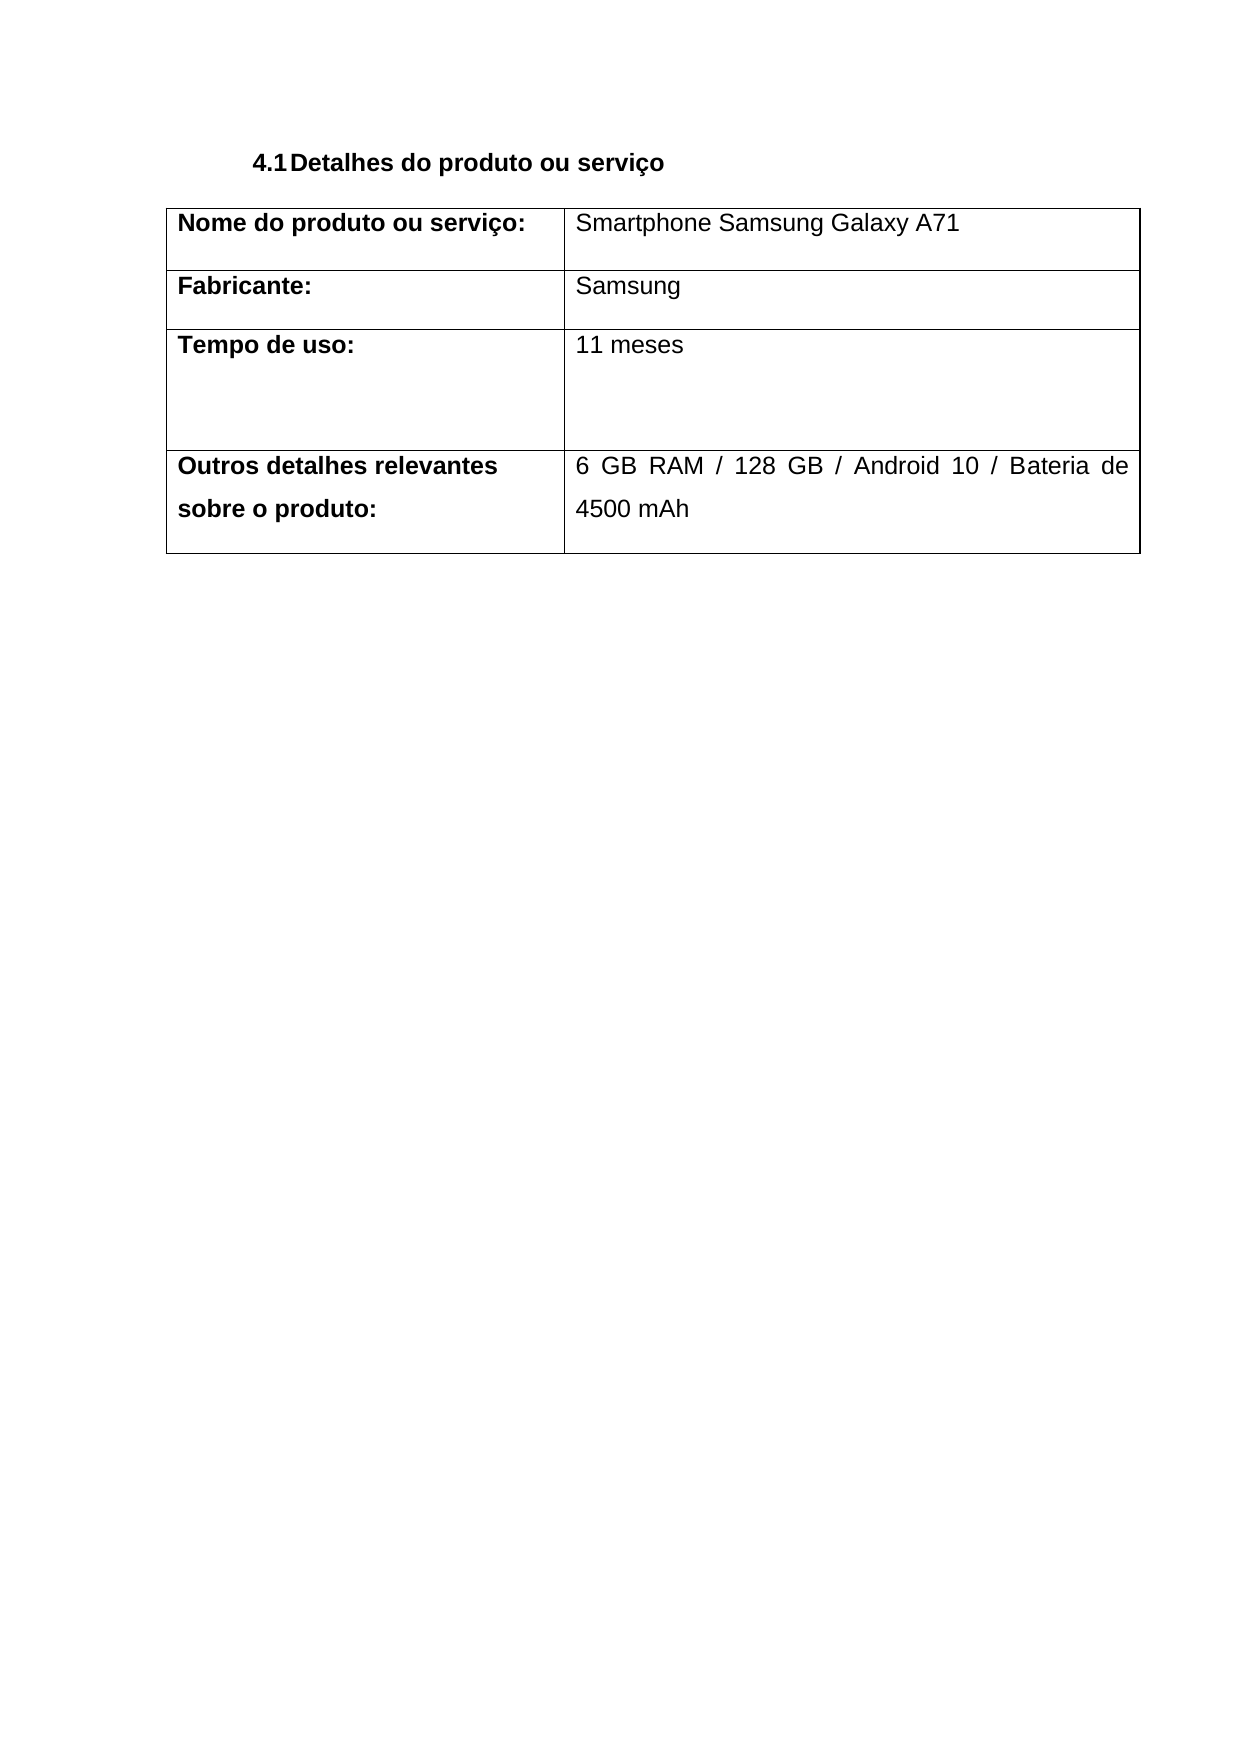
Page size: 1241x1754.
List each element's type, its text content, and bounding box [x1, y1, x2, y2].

table_cell Samsung [565, 271, 1139, 329]
table_header Smartphone Samsung Galaxy A71 [565, 209, 1139, 270]
table_cell 11 meses [565, 330, 1139, 450]
table_cell Tempo de uso: [167, 330, 564, 450]
table_cell Fabricante: [167, 271, 564, 329]
subtitle Detalhes do produto ou serviço [252, 148, 1063, 176]
table_header Nome do produto ou serviço: [167, 209, 564, 270]
table_cell Outros detalhes relevantes sobre o produto: [167, 451, 564, 553]
table_cell 6 GB RAM / 128 GB / Android 10 / Bateria de 4500 mAh [565, 451, 1139, 553]
